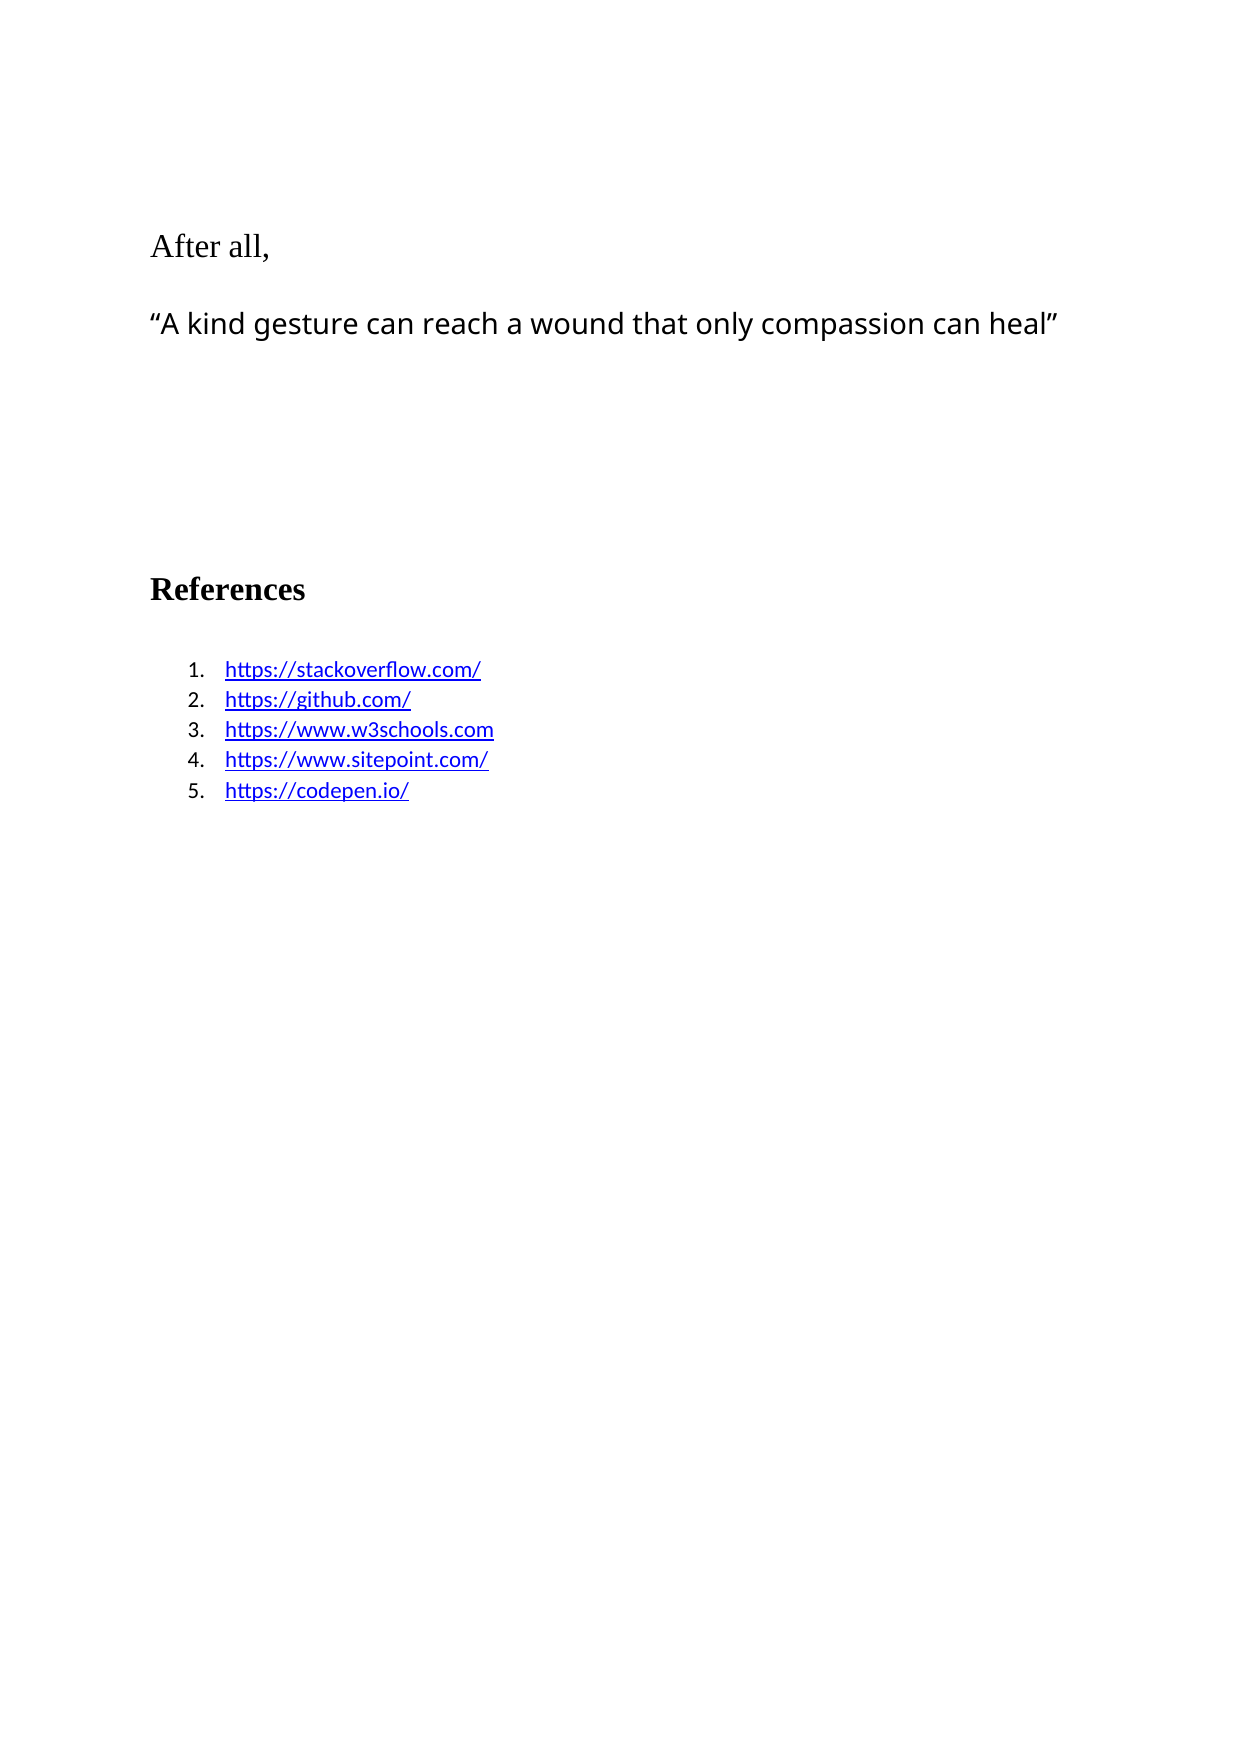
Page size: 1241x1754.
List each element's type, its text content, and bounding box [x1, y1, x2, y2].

list https://github.com/ [187, 685, 1090, 713]
list https://www.sitepoint.com/ [187, 746, 1090, 773]
list https://stackoverflow.com/ [187, 655, 1090, 683]
text After all, [150, 227, 1090, 265]
text “A kind gesture can reach a wound that only compassion can heal” [150, 303, 1090, 343]
list https://www.w3schools.com [187, 715, 1090, 743]
list https://codepen.io/ [187, 776, 1090, 804]
text References [150, 570, 1090, 608]
